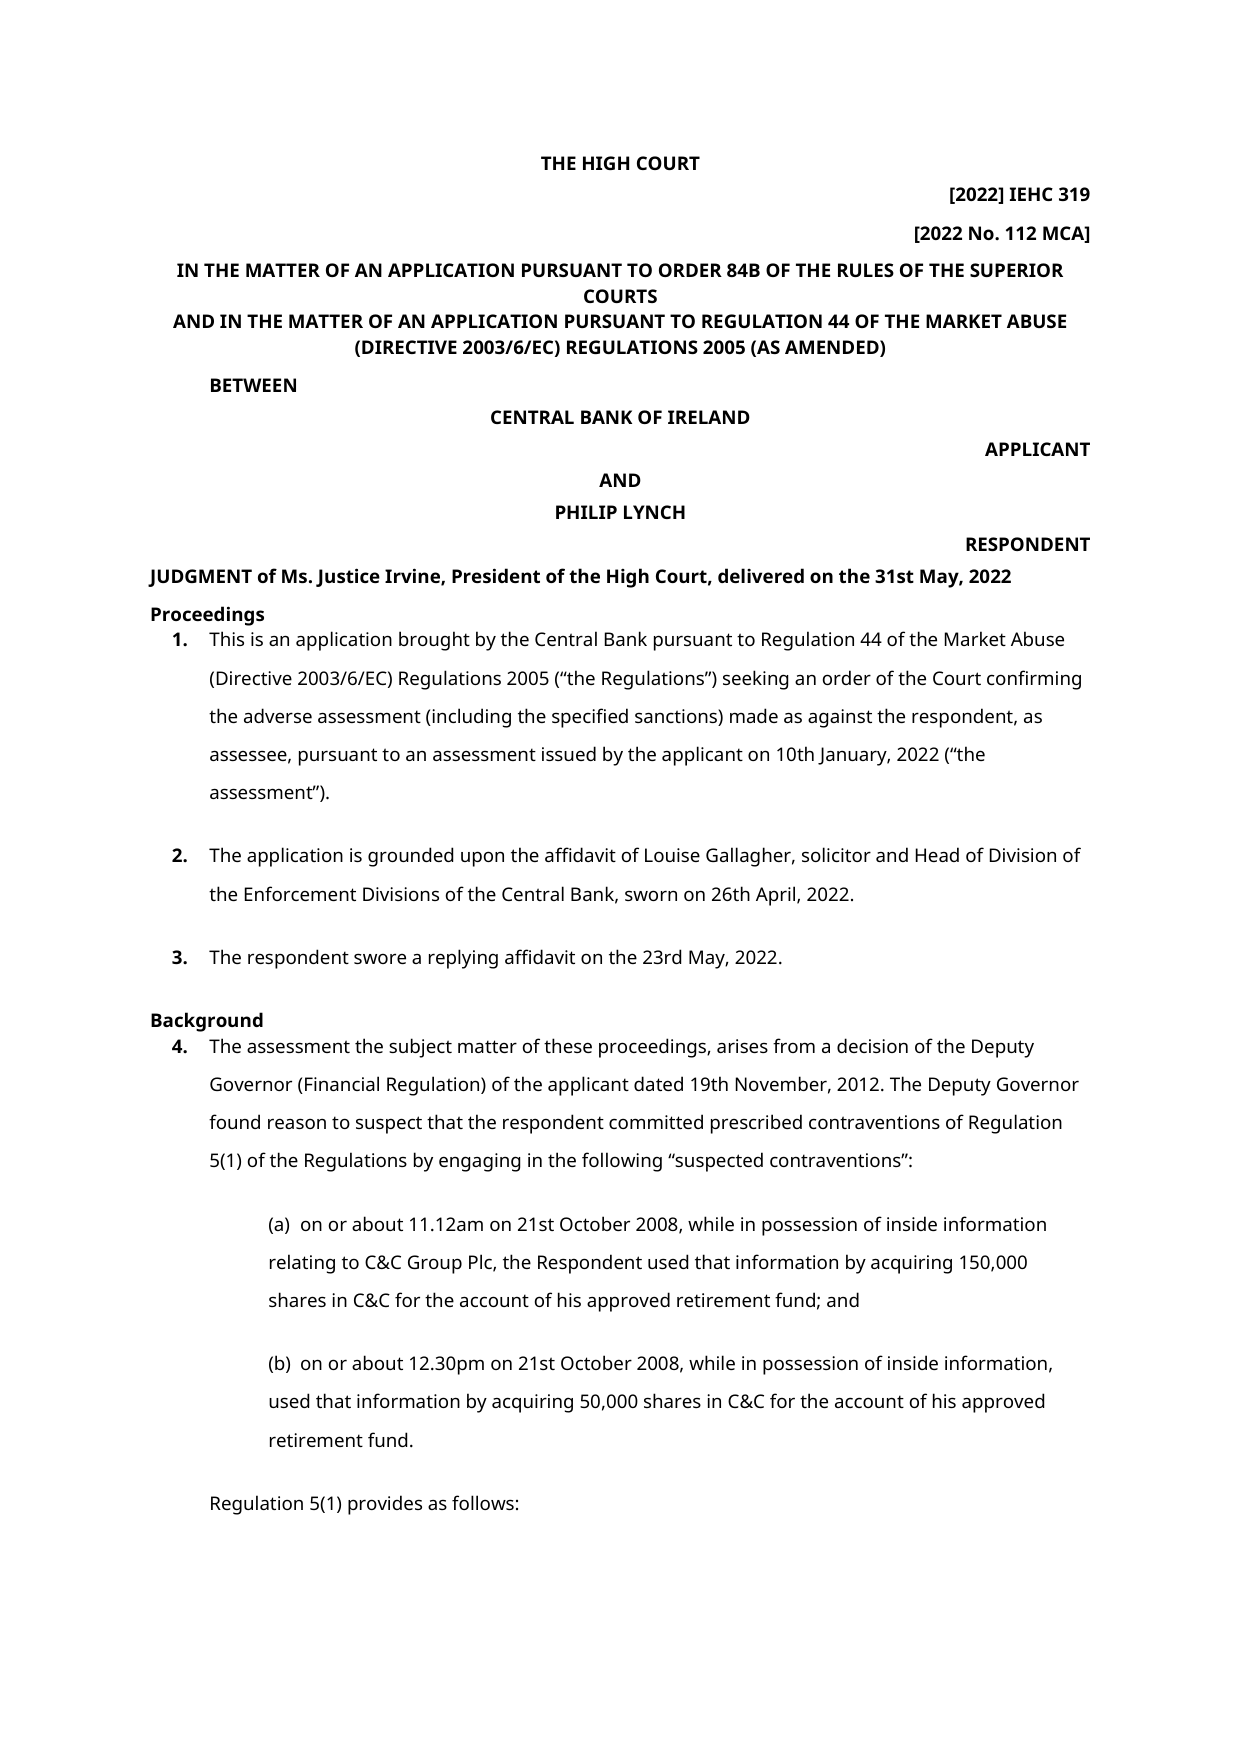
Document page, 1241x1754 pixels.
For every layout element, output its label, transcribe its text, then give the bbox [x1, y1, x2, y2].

text [2022] IEHC 319 [150, 182, 1090, 207]
title THE HIGH COURT [150, 150, 1090, 176]
text RESPONDENT [150, 531, 1090, 557]
list (a) on or about 11.12am on 21st October 2008, while in possession of inside information relating to C&C Group Plc, the Respondent used that information by acquiring 150,000 shares in C&C for the account of his approved retirement fund; and [268, 1211, 1090, 1313]
text This is an application brought by the Central Bank pursuant to Regulation 44 of the Market Abuse (Directive 2003/6/EC) Regulations 2005 (“the Regulations”) seeking an order of the Court confirming the adverse assessment (including the specified sanctions) made as against the respondent, as assessee, pursuant to an assessment issued by the applicant on 10th January, 2022 (“the assessment”). [172, 627, 1090, 805]
text JUDGMENT of Ms. Justice Irvine, President of the High Court, delivered on the 31st May, 2022 [150, 563, 1090, 588]
text APPLICANT [150, 436, 1090, 461]
text BETWEEN [209, 372, 1090, 398]
text [2022 No. 112 MCA] [150, 220, 1090, 245]
subtitle Background [150, 1007, 1090, 1033]
text The application is grounded upon the affidavit of Louise Gallagher, solicitor and Head of Division of the Enforcement Divisions of the Central Bank, sworn on 26th April, 2022. [172, 843, 1090, 906]
list Regulation 5(1) provides as follows: [209, 1490, 1090, 1516]
text The respondent swore a replying affidavit on the 23rd May, 2022. [172, 944, 1090, 970]
text AND [150, 468, 1090, 493]
text The assessment the subject matter of these proceedings, arises from a decision of the Deputy Governor (Financial Regulation) of the applicant dated 19th November, 2012. The Deputy Governor found reason to suspect that the respondent committed prescribed contraventions of Regulation 5(1) of the Regulations by engaging in the following “suspected contraventions”: [172, 1033, 1090, 1173]
text AND IN THE MATTER OF AN APPLICATION PURSUANT TO REGULATION 44 OF THE MARKET ABUSE (DIRECTIVE 2003/6/EC) REGULATIONS 2005 (AS AMENDED) [150, 309, 1090, 360]
text CENTRAL BANK OF IRELAND [150, 404, 1090, 430]
list (b) on or about 12.30pm on 21st October 2008, while in possession of inside information, used that information by acquiring 50,000 shares in C&C for the account of his approved retirement fund. [268, 1351, 1090, 1452]
text PHILIP LYNCH [150, 499, 1090, 525]
subtitle Proceedings [150, 601, 1090, 627]
text IN THE MATTER OF AN APPLICATION PURSUANT TO ORDER 84B OF THE RULES OF THE SUPERIOR COURTS [150, 258, 1090, 309]
